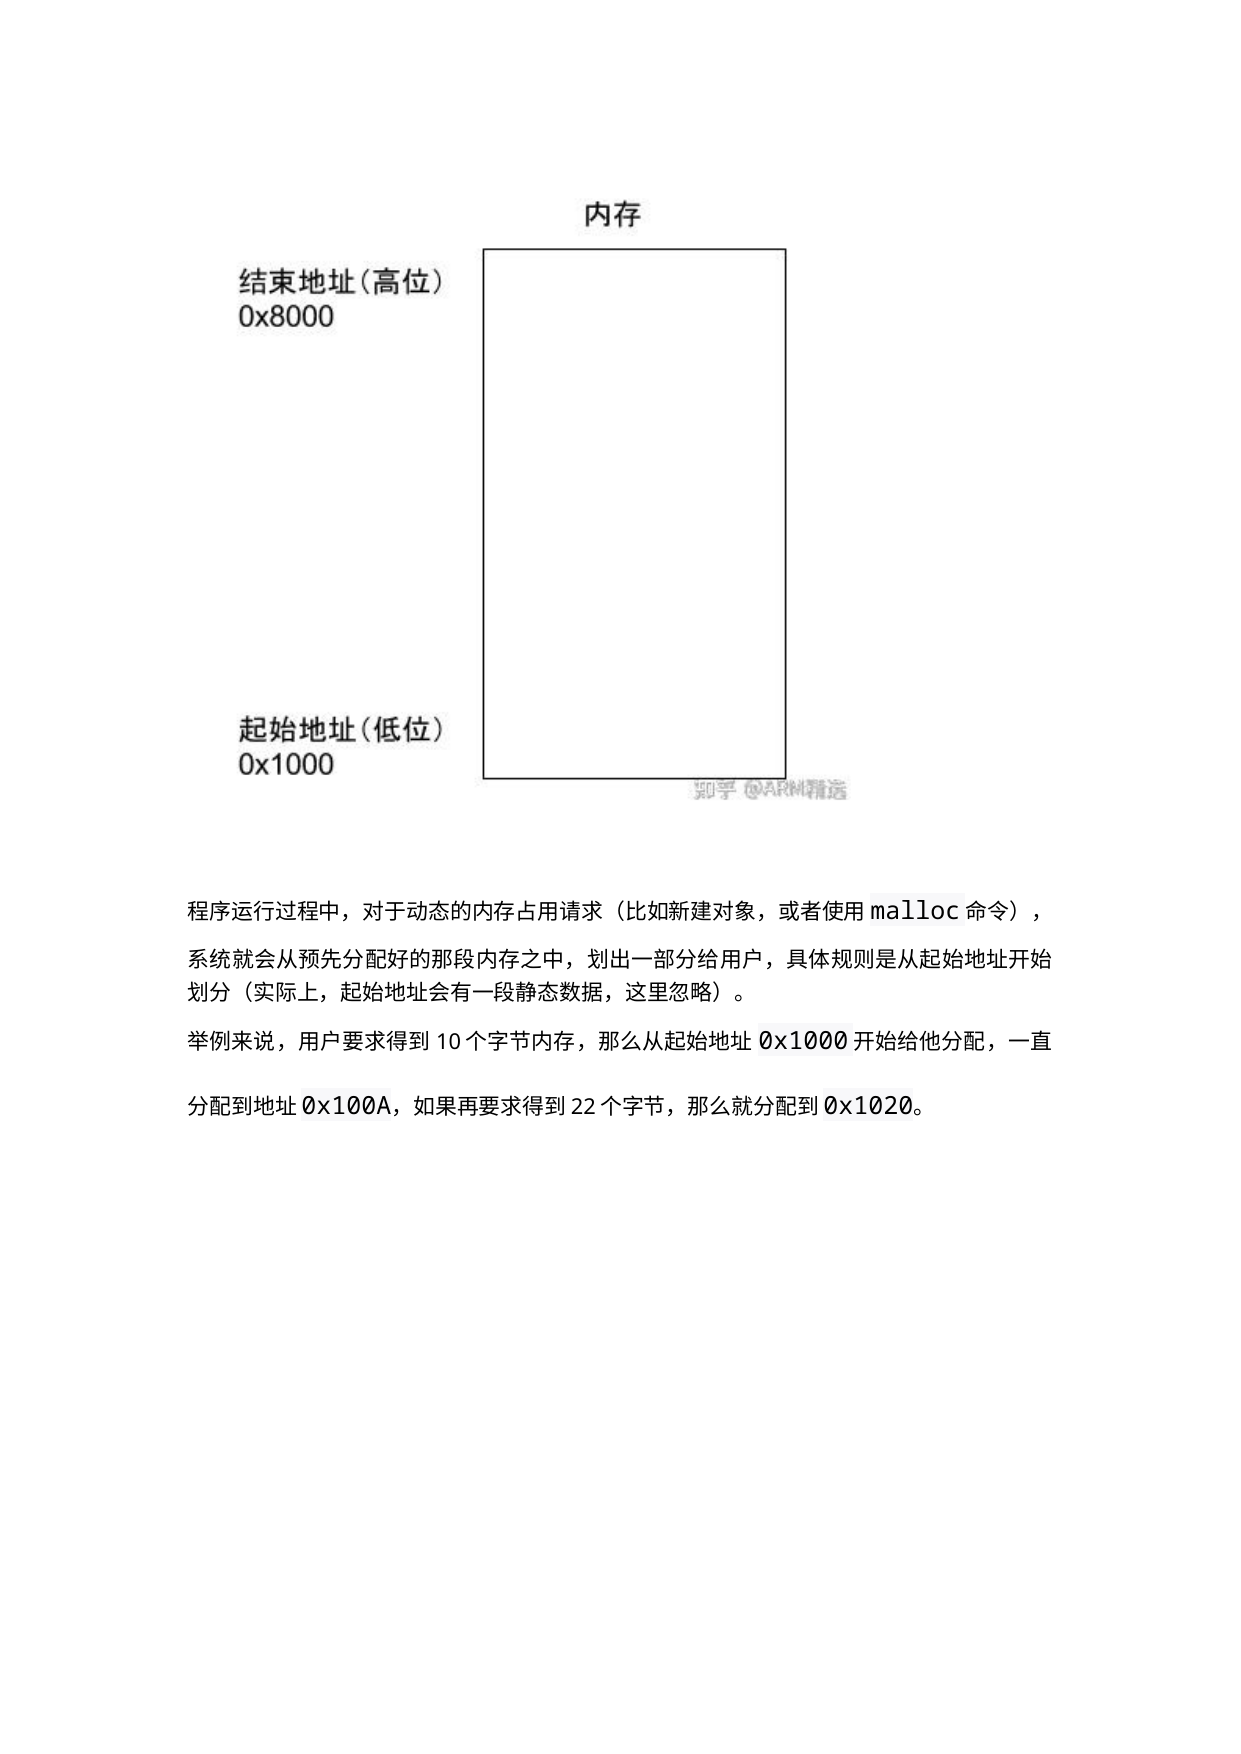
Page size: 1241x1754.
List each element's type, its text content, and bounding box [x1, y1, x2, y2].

picture [187, 162, 864, 822]
text 程序运行过程中，对于动态的内存占用请求（比如新建对象，或者使用malloc命令），系统就会从预先分配好的那段内存之中，划出一部分给用户，具体规则是从起始地址开始划分（实际上，起始地址会有一段静态数据，这里忽略）。 [187, 877, 1053, 1007]
text 举例来说，用户要求得到10个字节内存，那么从起始地址0x1000开始给他分配，一直分配到地址0x100A，如果再要求得到22个字节，那么就分配到0x1020。 [187, 1007, 1053, 1137]
